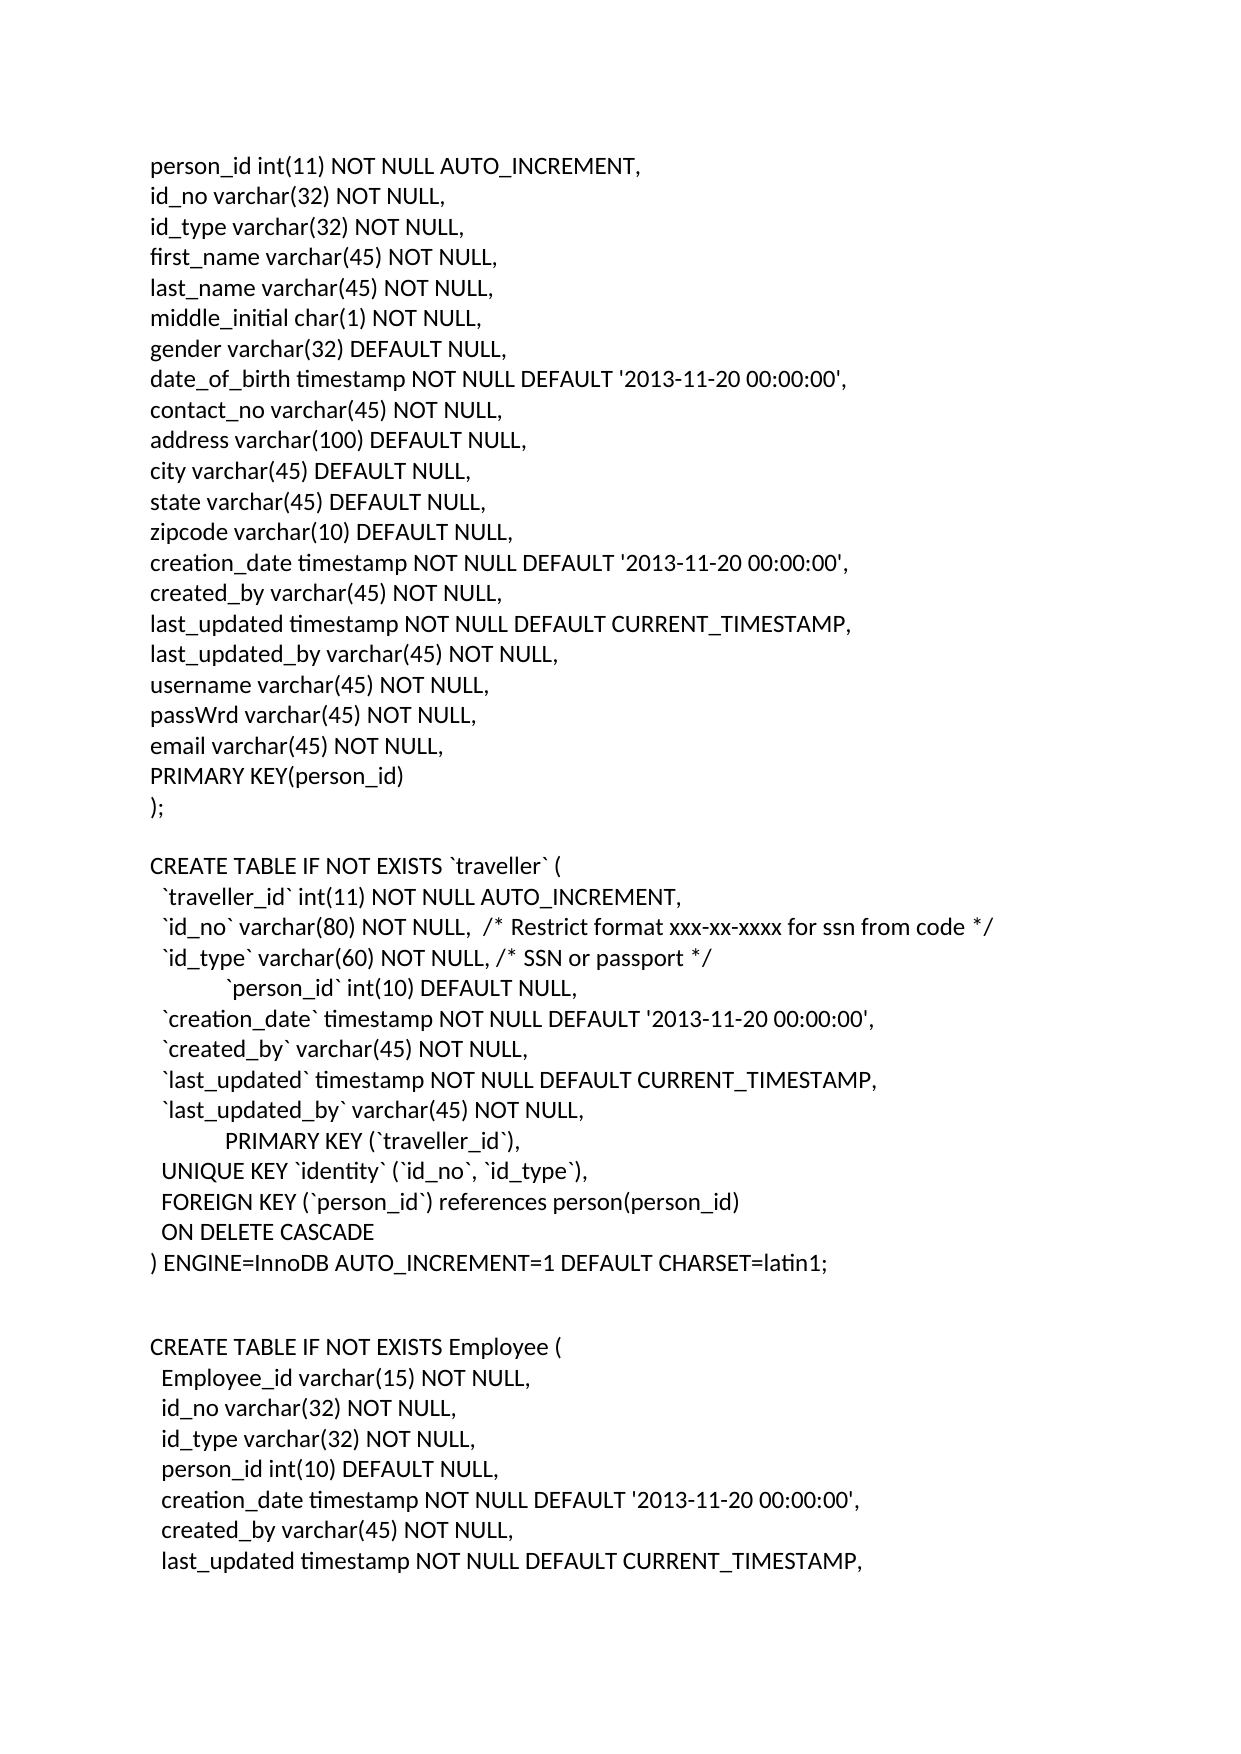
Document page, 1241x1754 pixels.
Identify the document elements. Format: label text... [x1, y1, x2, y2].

text created_by varchar(45) NOT NULL, [150, 577, 1090, 608]
text id_no varchar(32) NOT NULL, [150, 1392, 1090, 1423]
text PRIMARY KEY (`traveller_id`), [150, 1125, 1090, 1155]
text ) ENGINE=InnoDB AUTO_INCREMENT=1 DEFAULT CHARSET=latin1; [150, 1247, 1090, 1277]
text `id_no` varchar(80) NOT NULL, /* Restrict format xxx-xx-xxxx for ssn from code */ [150, 911, 1090, 942]
text FOREIGN KEY (`person_id`) references person(person_id) [150, 1186, 1090, 1216]
text creation_date timestamp NOT NULL DEFAULT '2013-11-20 00:00:00', [150, 1484, 1090, 1514]
text email varchar(45) NOT NULL, [150, 730, 1090, 760]
text ON DELETE CASCADE [150, 1216, 1090, 1247]
text `creation_date` timestamp NOT NULL DEFAULT '2013-11-20 00:00:00', [150, 1003, 1090, 1033]
text middle_initial char(1) NOT NULL, [150, 303, 1090, 333]
text PRIMARY KEY(person_id) [150, 760, 1090, 791]
text username varchar(45) NOT NULL, [150, 669, 1090, 699]
text last_updated timestamp NOT NULL DEFAULT CURRENT_TIMESTAMP, [150, 1545, 1090, 1575]
text id_type varchar(32) NOT NULL, [150, 211, 1090, 242]
text date_of_birth timestamp NOT NULL DEFAULT '2013-11-20 00:00:00', [150, 364, 1090, 394]
text contact_no varchar(45) NOT NULL, [150, 394, 1090, 425]
text state varchar(45) DEFAULT NULL, [150, 486, 1090, 516]
text address varchar(100) DEFAULT NULL, [150, 425, 1090, 455]
text `last_updated_by` varchar(45) NOT NULL, [150, 1094, 1090, 1125]
text id_type varchar(32) NOT NULL, [150, 1423, 1090, 1453]
text created_by varchar(45) NOT NULL, [150, 1514, 1090, 1545]
text `person_id` int(10) DEFAULT NULL, [150, 972, 1090, 1003]
text `created_by` varchar(45) NOT NULL, [150, 1033, 1090, 1064]
text last_updated timestamp NOT NULL DEFAULT CURRENT_TIMESTAMP, [150, 608, 1090, 638]
text UNIQUE KEY `identity` (`id_no`, `id_type`), [150, 1155, 1090, 1186]
text last_name varchar(45) NOT NULL, [150, 272, 1090, 303]
text person_id int(10) DEFAULT NULL, [150, 1453, 1090, 1484]
text Employee_id varchar(15) NOT NULL, [150, 1362, 1090, 1392]
text city varchar(45) DEFAULT NULL, [150, 455, 1090, 486]
text CREATE TABLE IF NOT EXISTS Employee ( [150, 1331, 1090, 1362]
text zipcode varchar(10) DEFAULT NULL, [150, 516, 1090, 547]
text gender varchar(32) DEFAULT NULL, [150, 333, 1090, 364]
text ); [150, 791, 1090, 821]
text passWrd varchar(45) NOT NULL, [150, 699, 1090, 730]
text person_id int(11) NOT NULL AUTO_INCREMENT, [150, 150, 1090, 181]
text last_updated_by varchar(45) NOT NULL, [150, 638, 1090, 669]
text `id_type` varchar(60) NOT NULL, /* SSN or passport */ [150, 942, 1090, 972]
text id_no varchar(32) NOT NULL, [150, 181, 1090, 211]
text first_name varchar(45) NOT NULL, [150, 242, 1090, 272]
text `traveller_id` int(11) NOT NULL AUTO_INCREMENT, [150, 881, 1090, 911]
text `last_updated` timestamp NOT NULL DEFAULT CURRENT_TIMESTAMP, [150, 1064, 1090, 1094]
text CREATE TABLE IF NOT EXISTS `traveller` ( [150, 850, 1090, 881]
text creation_date timestamp NOT NULL DEFAULT '2013-11-20 00:00:00', [150, 547, 1090, 577]
